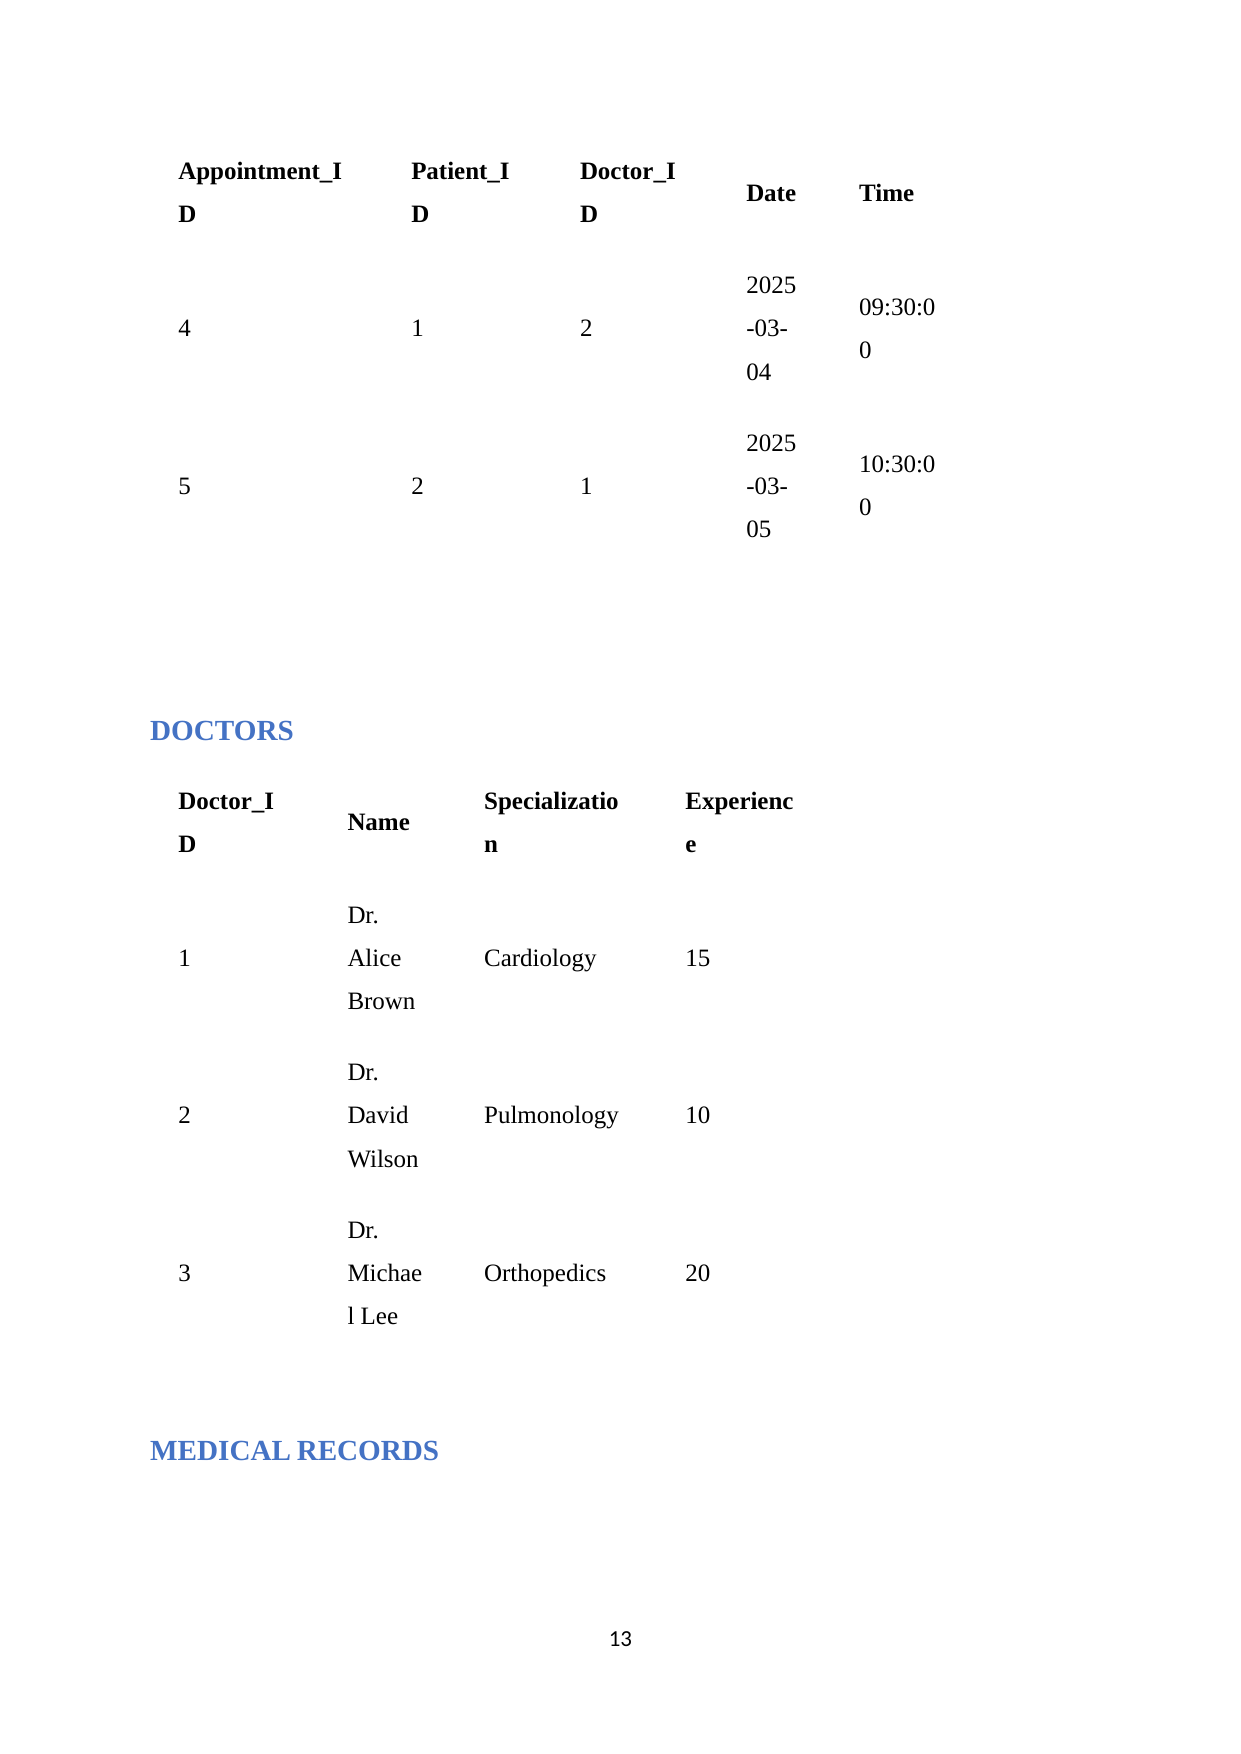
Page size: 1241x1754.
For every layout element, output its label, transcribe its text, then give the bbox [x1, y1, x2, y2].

table_cell Dr. Alice Brown [319, 894, 456, 1051]
table_cell Dr. David Wilson [319, 1051, 456, 1208]
table_cell 2025-03-04 [718, 264, 831, 421]
text DOCTORS [150, 713, 1090, 746]
table_header Time [831, 150, 974, 264]
table_cell 1 [552, 421, 718, 579]
table_cell Cardiology [456, 894, 657, 1051]
table_cell 2 [150, 1051, 319, 1208]
table_cell 2 [383, 421, 552, 579]
table_header Doctor_ID [150, 780, 319, 894]
table_cell 20 [657, 1209, 831, 1366]
table_header Experience [657, 780, 831, 894]
text MEDICAL RECORDS [150, 1433, 1090, 1466]
table_header Specialization [456, 780, 657, 894]
table_cell 10 [657, 1051, 831, 1208]
table_cell Orthopedics [456, 1209, 657, 1366]
table_cell 2 [552, 264, 718, 421]
table_cell 5 [150, 421, 383, 579]
table_cell 1 [150, 894, 319, 1051]
table_cell 10:30:00 [831, 421, 974, 579]
table_cell 09:30:00 [831, 264, 974, 421]
table_cell 3 [150, 1209, 319, 1366]
table_cell 15 [657, 894, 831, 1051]
table_header Doctor_ID [552, 150, 718, 264]
table_cell 1 [383, 264, 552, 421]
table_header Patient_ID [383, 150, 552, 264]
table_cell Pulmonology [456, 1051, 657, 1208]
table_cell 2025-03-05 [718, 421, 831, 579]
table_header Date [718, 150, 831, 264]
table_header Name [319, 780, 456, 894]
table_cell 4 [150, 264, 383, 421]
table_cell Dr. Michael Lee [319, 1209, 456, 1366]
table_header Appointment_ID [150, 150, 383, 264]
